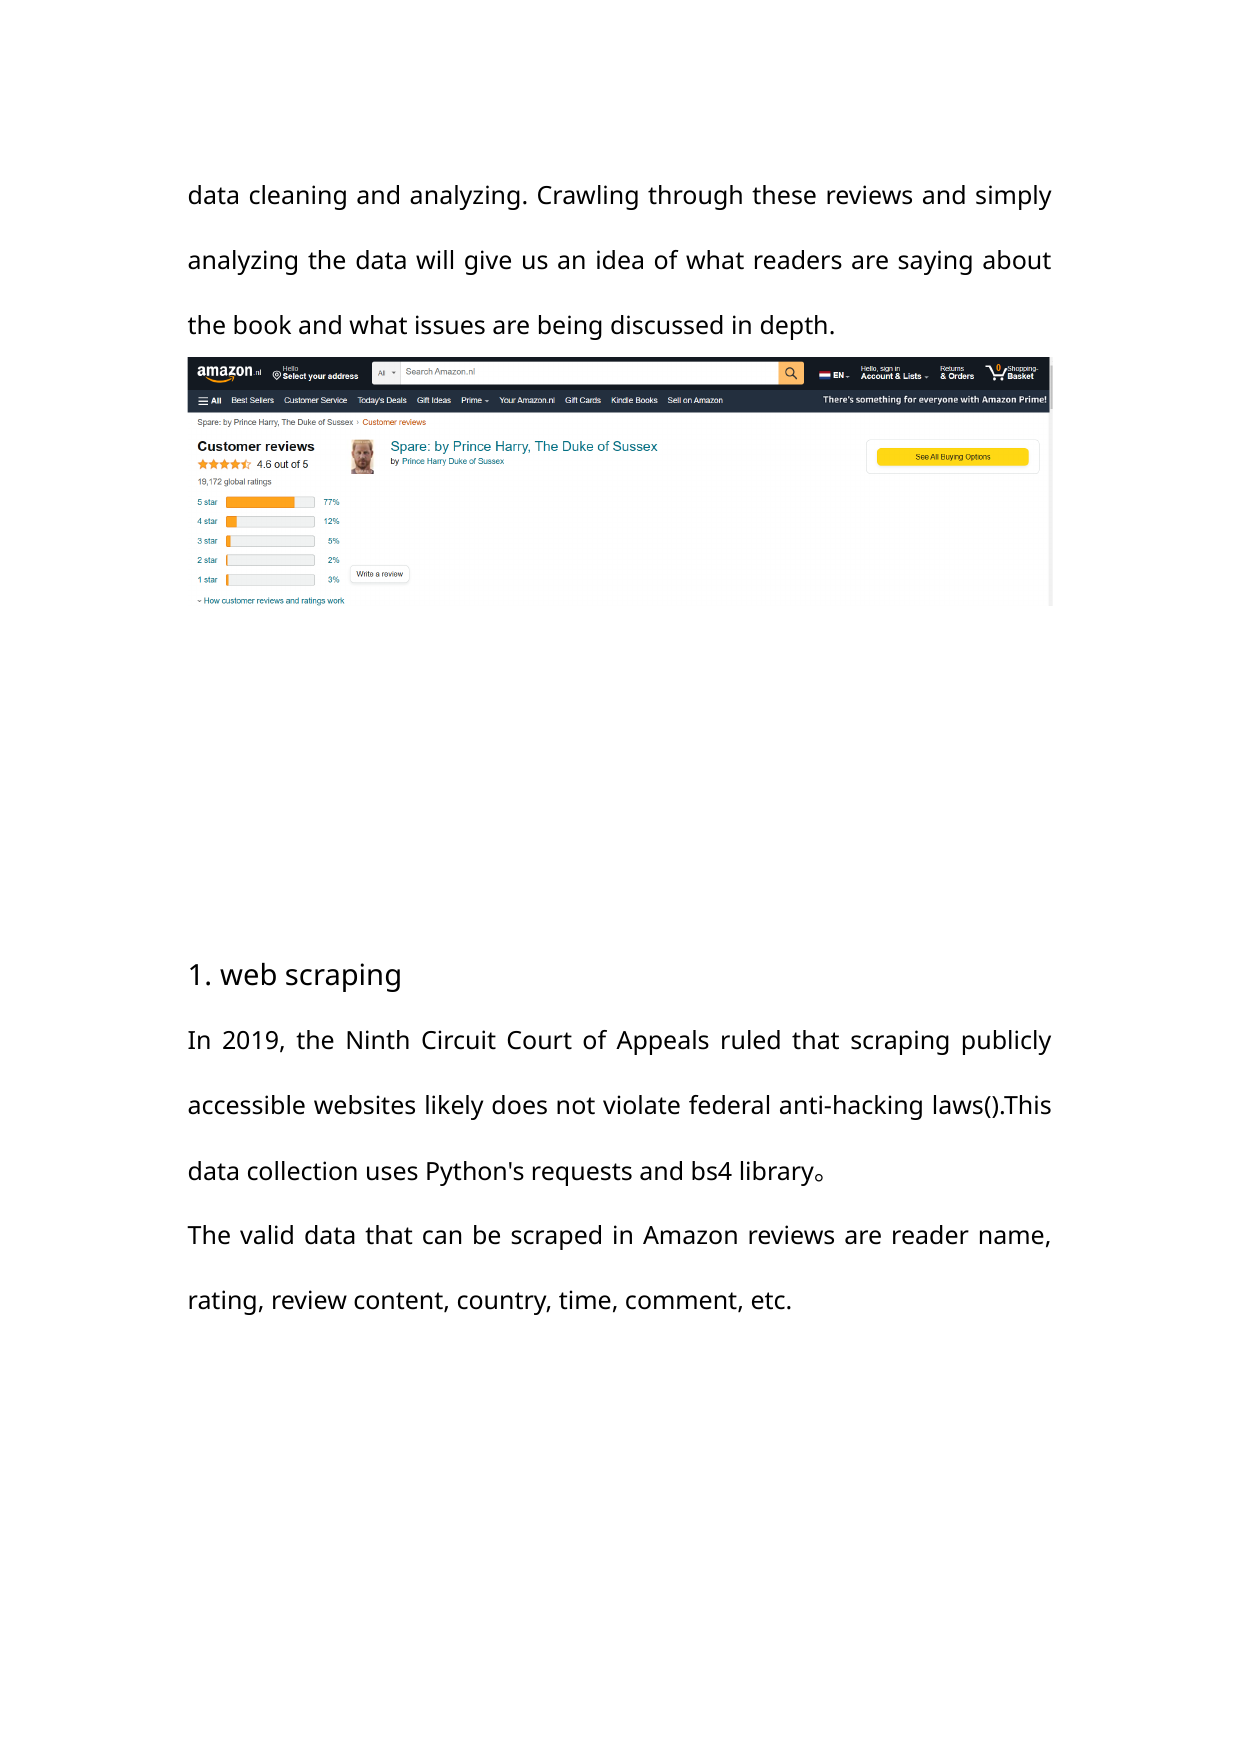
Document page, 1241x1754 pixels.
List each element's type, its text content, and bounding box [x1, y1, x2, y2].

picture [187, 357, 1053, 606]
list In 2019, the Ninth Circuit Court of Appeals ruled that scraping publicly accessible websites likely does not violate federal anti-hacking laws().This data collection uses Python's requests and bs4 library。 [187, 1007, 1053, 1202]
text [187, 162, 1053, 357]
list web scraping [187, 942, 1053, 1007]
list The valid data that can be scraped in Amazon reviews are reader name, rating, review content, country, time, comment, etc. [187, 1202, 1053, 1332]
